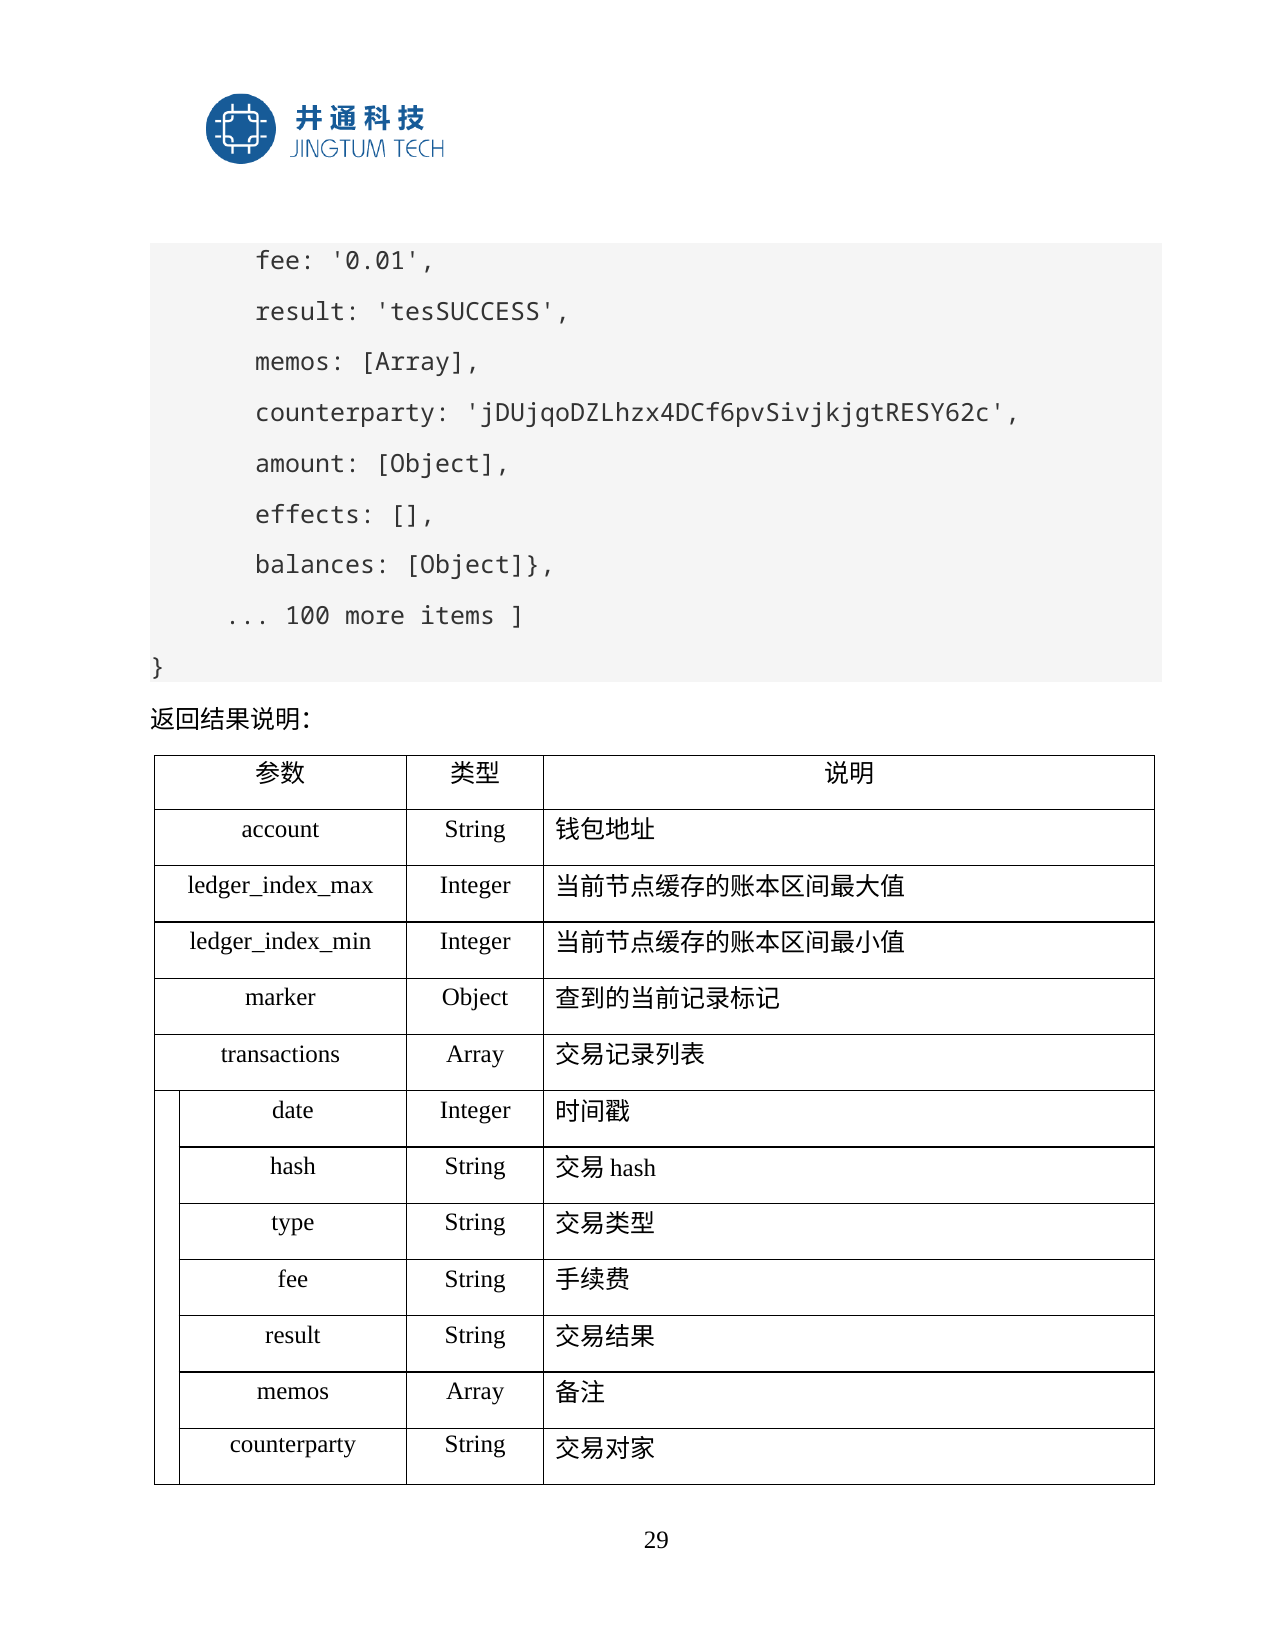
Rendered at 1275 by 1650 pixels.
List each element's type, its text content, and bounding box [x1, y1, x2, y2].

text counterparty: 'jDUjqoDZLhzx4DCf6pvSivjkjgtRESY62c', [150, 395, 1162, 429]
text } [150, 648, 1162, 682]
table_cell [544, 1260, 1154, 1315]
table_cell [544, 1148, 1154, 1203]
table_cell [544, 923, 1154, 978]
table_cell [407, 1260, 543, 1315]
text memos: [Array], [150, 344, 1162, 378]
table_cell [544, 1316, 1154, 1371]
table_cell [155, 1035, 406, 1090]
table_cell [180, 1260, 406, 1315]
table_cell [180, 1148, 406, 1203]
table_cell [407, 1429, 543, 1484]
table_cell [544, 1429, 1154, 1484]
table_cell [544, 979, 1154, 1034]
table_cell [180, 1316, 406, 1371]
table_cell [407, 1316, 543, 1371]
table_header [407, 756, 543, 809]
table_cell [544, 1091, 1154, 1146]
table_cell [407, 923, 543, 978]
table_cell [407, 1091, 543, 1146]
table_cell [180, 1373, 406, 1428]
text fee: '0.01', [150, 243, 1162, 277]
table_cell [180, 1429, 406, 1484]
picture [180, 71, 463, 186]
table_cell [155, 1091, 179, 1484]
table_header 参数 [155, 756, 406, 809]
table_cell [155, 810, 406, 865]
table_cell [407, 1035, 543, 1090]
text result: 'tesSUCCESS', [150, 293, 1162, 327]
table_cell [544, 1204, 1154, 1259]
text balances: [Object]}, [150, 547, 1162, 581]
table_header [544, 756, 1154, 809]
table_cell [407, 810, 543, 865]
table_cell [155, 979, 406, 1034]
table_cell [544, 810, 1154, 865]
text effects: [], [150, 496, 1162, 530]
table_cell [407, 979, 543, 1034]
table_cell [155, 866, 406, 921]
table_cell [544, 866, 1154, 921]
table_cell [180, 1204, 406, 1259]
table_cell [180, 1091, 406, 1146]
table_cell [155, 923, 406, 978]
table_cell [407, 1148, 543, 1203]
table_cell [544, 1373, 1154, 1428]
text 返回结果说明： [150, 699, 1162, 735]
text amount: [Object], [150, 446, 1162, 479]
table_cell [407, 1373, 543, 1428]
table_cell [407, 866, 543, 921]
text ... 100 more items ] [150, 598, 1162, 632]
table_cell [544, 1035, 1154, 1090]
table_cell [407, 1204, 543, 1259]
